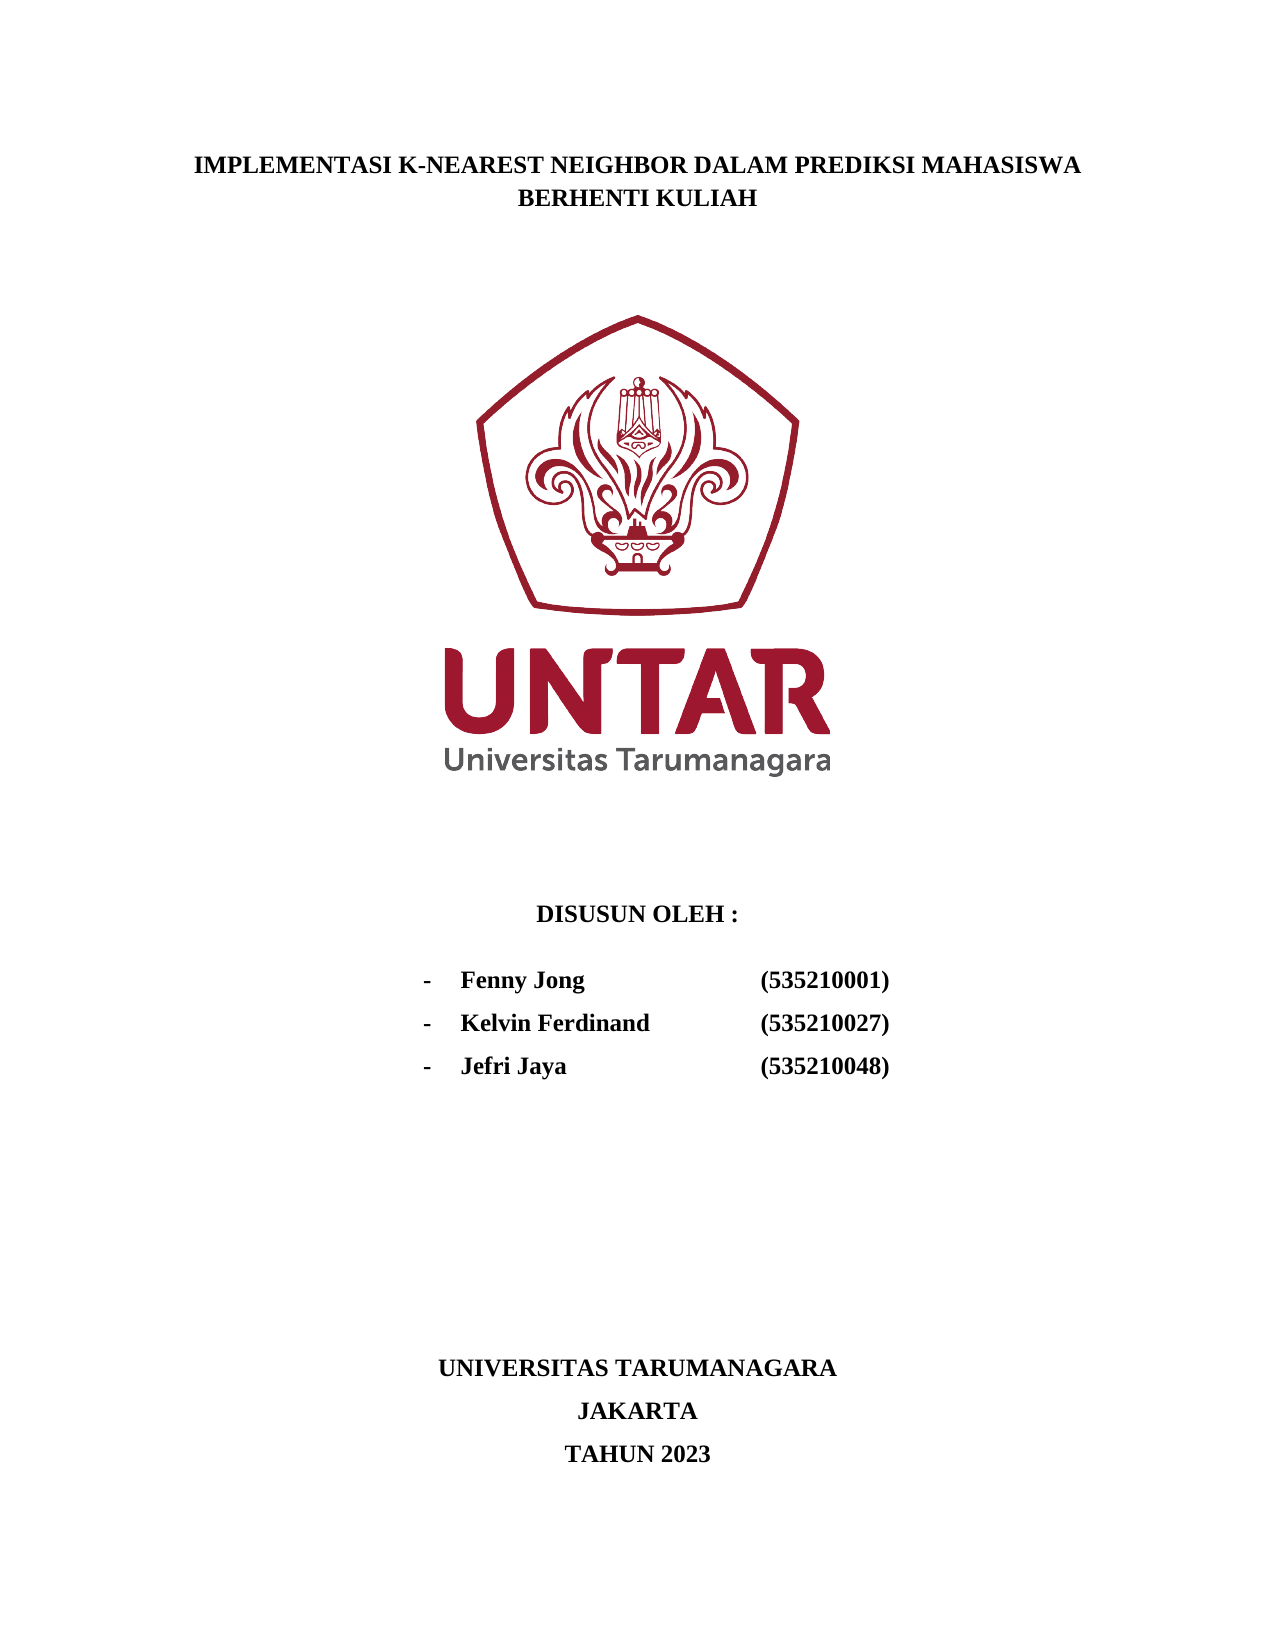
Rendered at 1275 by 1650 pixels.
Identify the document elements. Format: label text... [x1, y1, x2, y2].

text JAKARTA [150, 1396, 1125, 1425]
list Jefri Jaya (535210048) [187, 1051, 1125, 1080]
picture [444, 315, 830, 777]
text UNIVERSITAS TARUMANAGARA [150, 1353, 1125, 1382]
text TAHUN 2023 [150, 1439, 1125, 1468]
list Fenny Jong (535210001) [187, 965, 1125, 993]
text IMPLEMENTASI K-NEAREST NEIGHBOR DALAM PREDIKSI MAHASISWA BERHENTI KULIAH [150, 150, 1125, 212]
text DISUSUN OLEH : [150, 899, 1125, 927]
list Kelvin Ferdinand (535210027) [187, 1008, 1125, 1037]
